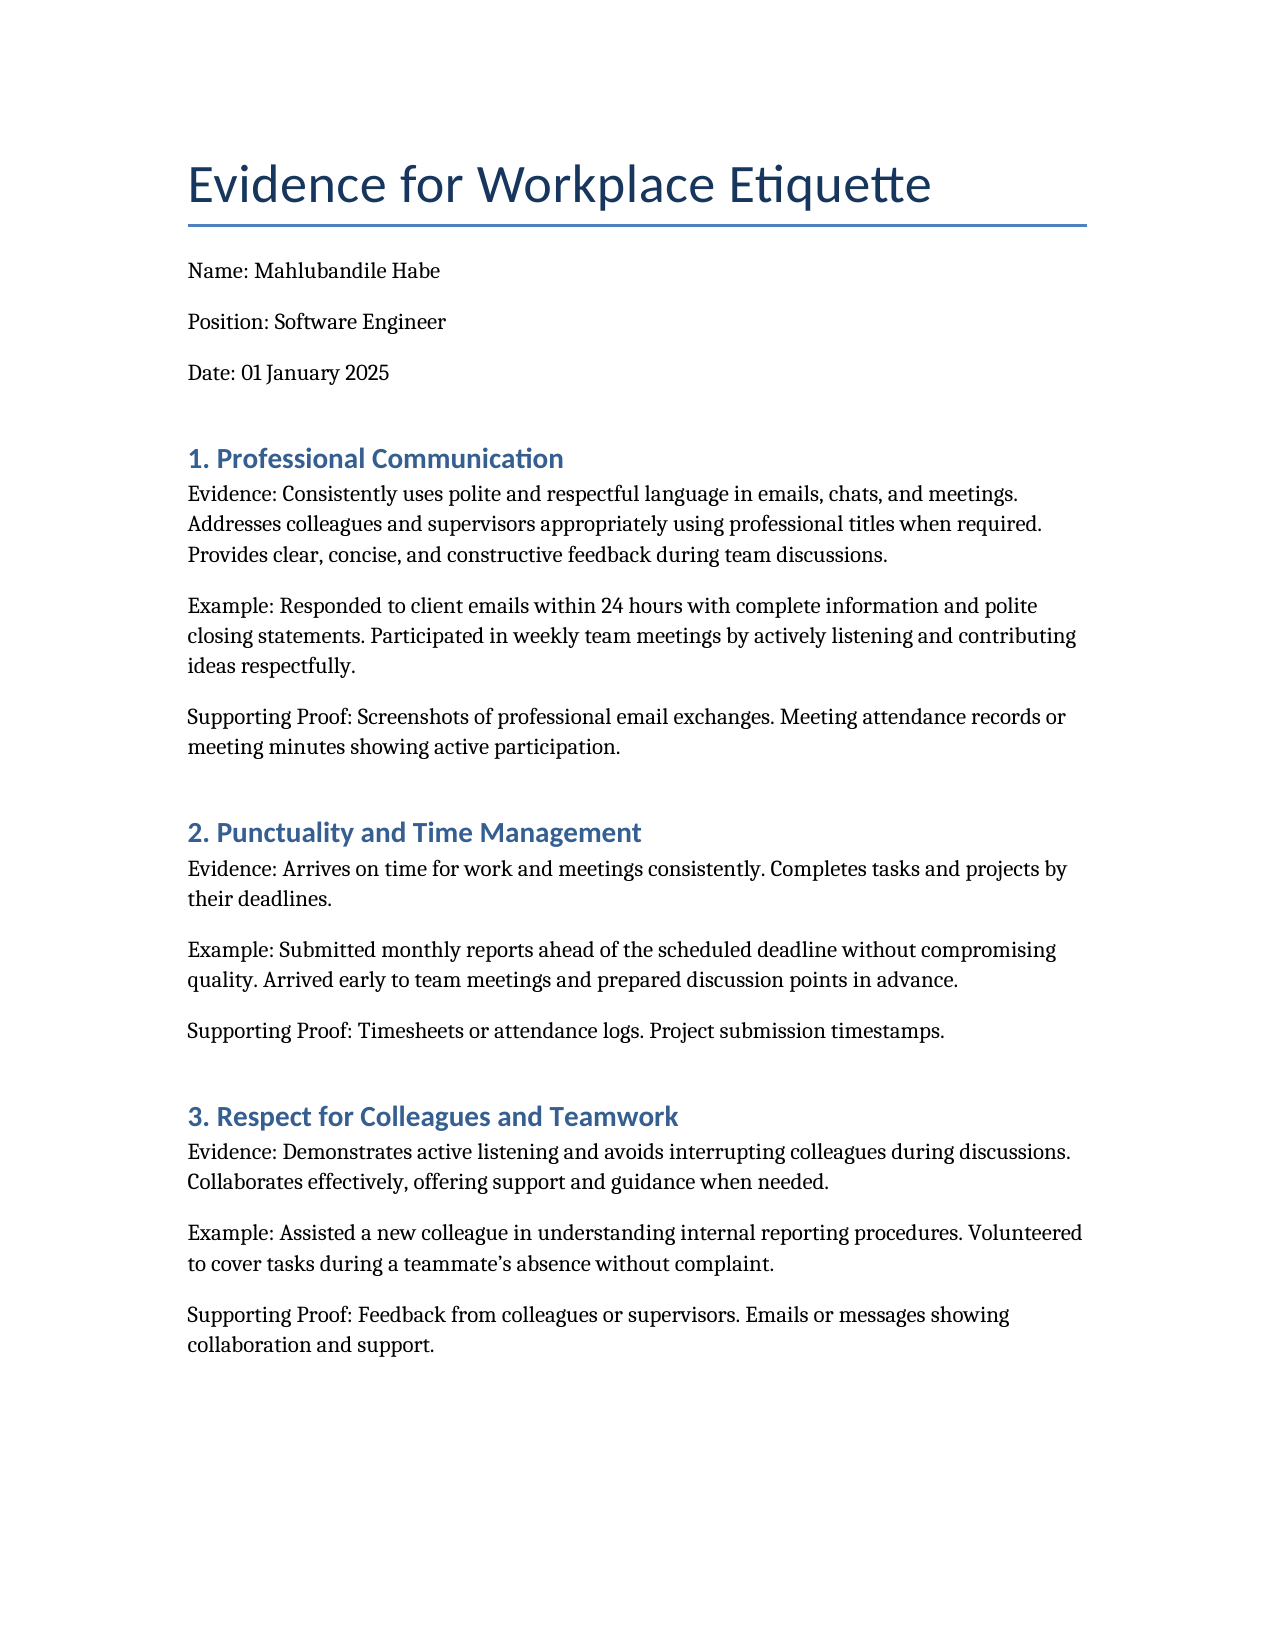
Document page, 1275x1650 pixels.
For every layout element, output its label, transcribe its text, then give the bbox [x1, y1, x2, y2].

subtitle 3. Respect for Colleagues and Teamwork [187, 1098, 1087, 1134]
text Supporting Proof: Timesheets or attendance logs. Project submission timestamps. [187, 1018, 1087, 1044]
subtitle 2. Punctuality and Time Management [187, 814, 1087, 850]
title Evidence for Workplace Etiquette [187, 150, 1087, 227]
text Supporting Proof: Feedback from colleagues or supervisors. Emails or messages showing collaboration and support. [187, 1301, 1087, 1358]
text Name: Mahlubandile Habe [187, 258, 1087, 284]
text Date: 01 January 2025 [187, 360, 1087, 386]
text Position: Software Engineer [187, 309, 1087, 335]
text Example: Submitted monthly reports ahead of the scheduled deadline without compromising quality. Arrived early to team meetings and prepared discussion points in advance. [187, 937, 1087, 993]
text Evidence: Demonstrates active listening and avoids interrupting colleagues during discussions. Collaborates effectively, offering support and guidance when needed. [187, 1139, 1087, 1196]
text Evidence: Consistently uses polite and respectful language in emails, chats, and meetings. Addresses colleagues and supervisors appropriately using professional titles when required. Provides clear, concise, and constructive feedback during team discussions. [187, 481, 1087, 568]
text Example: Responded to client emails within 24 hours with complete information and polite closing statements. Participated in weekly team meetings by actively listening and contributing ideas respectfully. [187, 592, 1087, 679]
text Example: Assisted a new colleague in understanding internal reporting procedures. Volunteered to cover tasks during a teammate’s absence without complaint. [187, 1220, 1087, 1277]
text Evidence: Arrives on time for work and meetings consistently. Completes tasks and projects by their deadlines. [187, 855, 1087, 912]
subtitle 1. Professional Communication [187, 440, 1087, 476]
text Supporting Proof: Screenshots of professional email exchanges. Meeting attendance records or meeting minutes showing active participation. [187, 704, 1087, 761]
